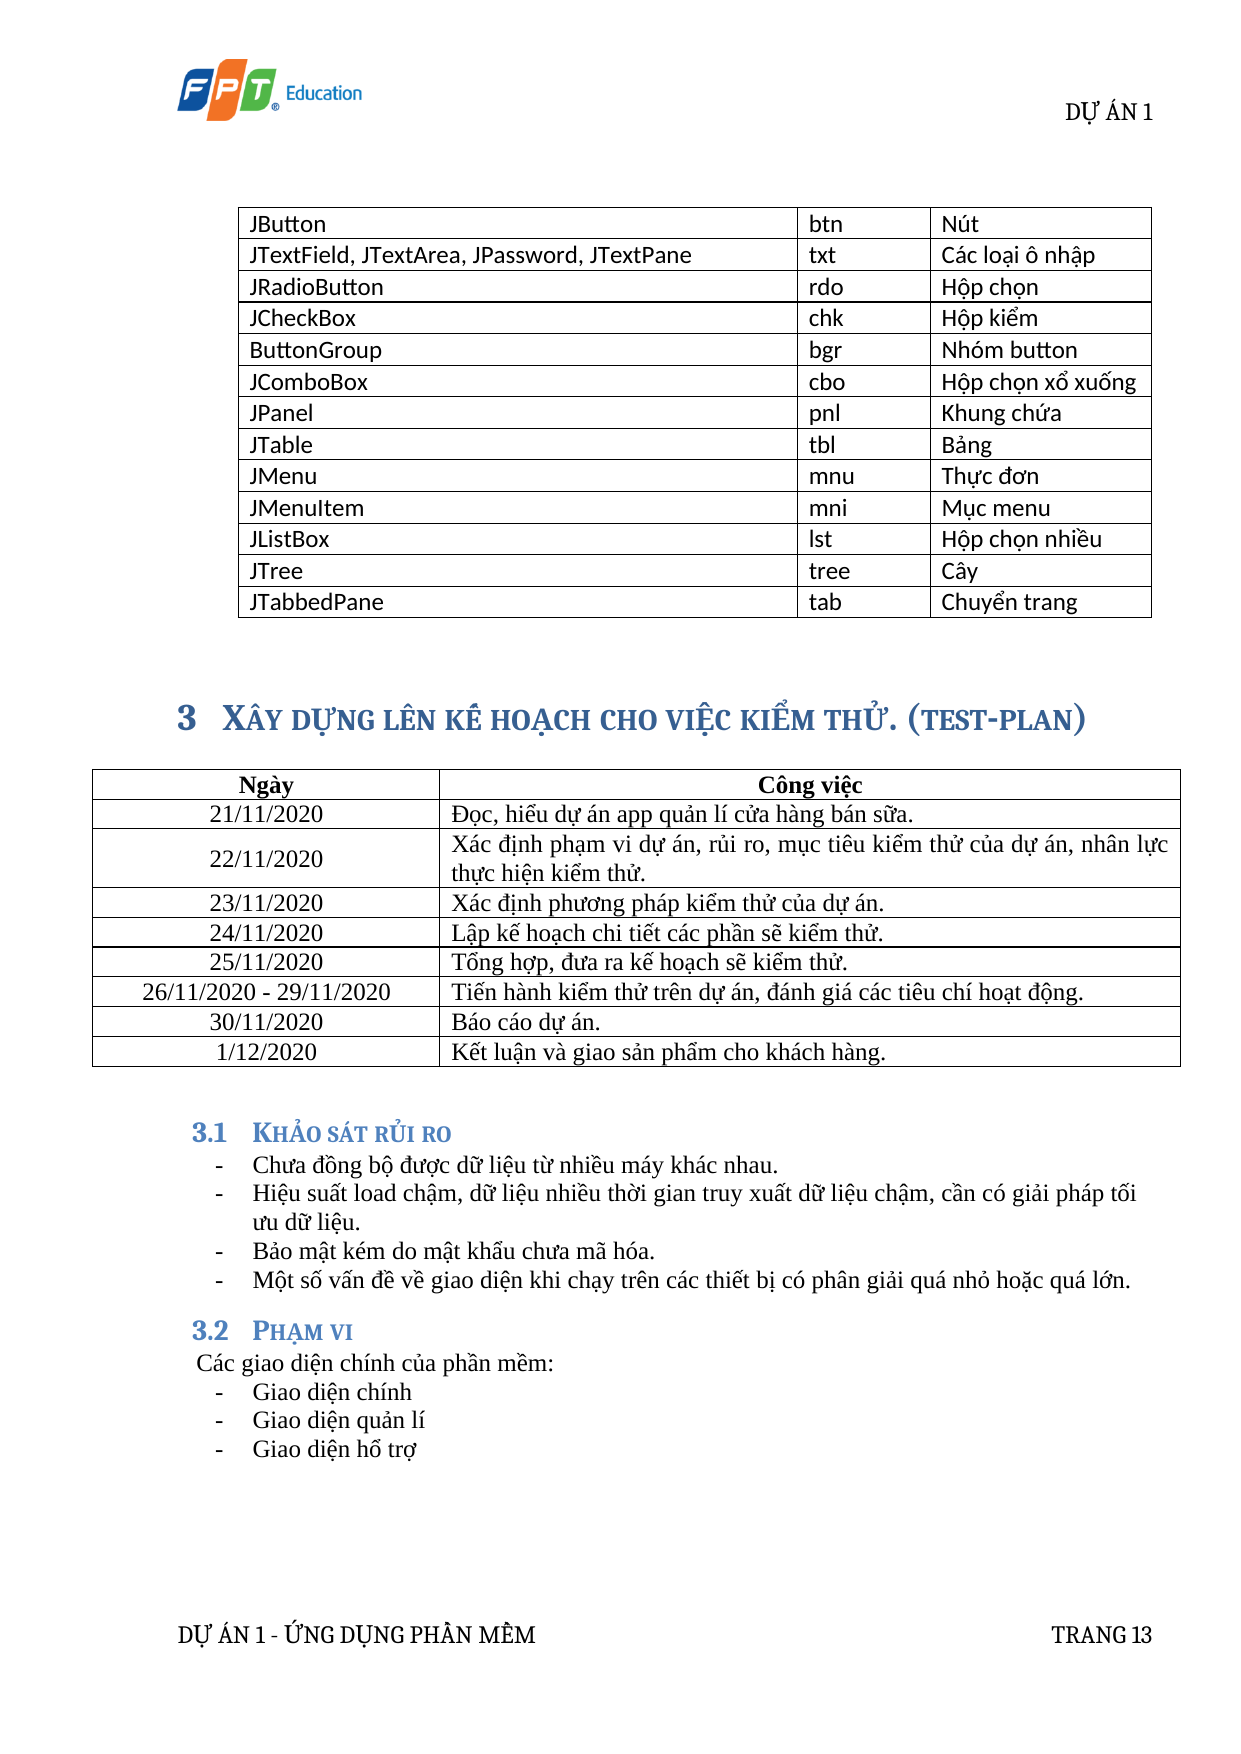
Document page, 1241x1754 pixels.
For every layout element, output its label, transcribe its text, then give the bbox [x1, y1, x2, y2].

table_cell mni [798, 492, 930, 522]
table_cell rdo [798, 271, 930, 301]
table_cell JMenuItem [239, 492, 797, 522]
table_cell chk [798, 303, 930, 333]
list Chưa đồng bộ được dữ liệu từ nhiều máy khác nhau. [215, 1150, 1152, 1178]
table_cell JTree [239, 555, 797, 586]
table_cell Hộp chọn xổ xuống [931, 366, 1151, 396]
table_cell Khung chứa [931, 397, 1151, 428]
table_header Ngày [93, 770, 439, 798]
list Giao diện chính [215, 1377, 1152, 1405]
table_cell ButtonGroup [239, 334, 797, 364]
table_cell JMenu [239, 460, 797, 491]
table_cell JRadioButton [239, 271, 797, 301]
table_cell JComboBox [239, 366, 797, 396]
table_cell Hộp chọn nhiều [931, 524, 1151, 554]
text Các giao diện chính của phần mềm: [177, 1348, 1152, 1377]
subtitle Khảo sát rủi ro [192, 1116, 1152, 1150]
subtitle Phạm vi [192, 1314, 1152, 1348]
table_cell mnu [798, 460, 930, 491]
table_header Công việc [440, 770, 1180, 798]
table_cell Hộp chọn [931, 271, 1151, 301]
table_cell Báo cáo dự án. [440, 1007, 1180, 1036]
table_cell tbl [798, 429, 930, 459]
table_cell 26/11/2020 - 29/11/2020 [93, 977, 439, 1006]
table_cell 21/11/2020 [93, 800, 439, 828]
table_cell bgr [798, 334, 930, 364]
table_cell tab [798, 587, 930, 617]
list Giao diện quản lí [215, 1405, 1152, 1434]
list Hiệu suất load chậm, dữ liệu nhiều thời gian truy xuất dữ liệu chậm, cần có giải pháp tối ưu dữ liệu. [215, 1178, 1152, 1236]
table_cell Bảng [931, 429, 1151, 459]
table_cell 24/11/2020 [93, 918, 439, 946]
table_cell Mục menu [931, 492, 1151, 522]
table_cell Xác định phương pháp kiểm thử của dự án. [440, 888, 1180, 917]
table_cell JListBox [239, 524, 797, 554]
table_cell 22/11/2020 [93, 829, 439, 887]
table_cell JPanel [239, 397, 797, 428]
table_cell cbo [798, 366, 930, 396]
list Giao diện hổ trợ [215, 1434, 1152, 1463]
table_cell 25/11/2020 [93, 948, 439, 976]
table_cell Tiến hành kiểm thử trên dự án, đánh giá các tiêu chí hoạt động. [440, 977, 1180, 1006]
table_cell Các loại ô nhập [931, 239, 1151, 270]
table_cell 23/11/2020 [93, 888, 439, 917]
list Một số vấn đề về giao diện khi chạy trên các thiết bị có phân giải quá nhỏ hoặc quá lớn. [215, 1265, 1152, 1293]
table_cell Hộp kiểm [931, 303, 1151, 333]
table_cell JTextField, JTextArea, JPassword, JTextPane [239, 239, 797, 270]
table_cell Xác định phạm vi dự án, rủi ro, mục tiêu kiểm thử của dự án, nhân lực thực hiện kiểm thử. [440, 829, 1180, 887]
table_cell JTable [239, 429, 797, 459]
table_cell JTabbedPane [239, 587, 797, 617]
table_cell 30/11/2020 [93, 1007, 439, 1036]
table_cell pnl [798, 397, 930, 428]
table_cell tree [798, 555, 930, 586]
table_cell JCheckBox [239, 303, 797, 333]
table_cell Kết luận và giao sản phẩm cho khách hàng. [440, 1037, 1180, 1066]
table_cell lst [798, 524, 930, 554]
table_cell Chuyển trang [931, 587, 1151, 617]
list Bảo mật kém do mật khẩu chưa mã hóa. [215, 1236, 1152, 1265]
table_cell 1/12/2020 [93, 1037, 439, 1066]
table_cell Nút [931, 208, 1151, 238]
table_cell Đọc, hiểu dự án app quản lí cửa hàng bán sữa. [440, 800, 1180, 828]
table_cell Thực đơn [931, 460, 1151, 491]
table_cell txt [798, 239, 930, 270]
table_cell btn [798, 208, 930, 238]
table_cell Lập kế hoạch chi tiết các phần sẽ kiểm thử. [440, 918, 1180, 946]
table_cell Tổng hợp, đưa ra kế hoạch sẽ kiểm thử. [440, 948, 1180, 976]
subtitle Xây dựng lên kế hoạch cho việc kiểm thử. (test-plan) [177, 697, 1152, 740]
table_cell Cây [931, 555, 1151, 586]
picture [177, 59, 364, 121]
table_cell JButton [239, 208, 797, 238]
table_cell Nhóm button [931, 334, 1151, 364]
